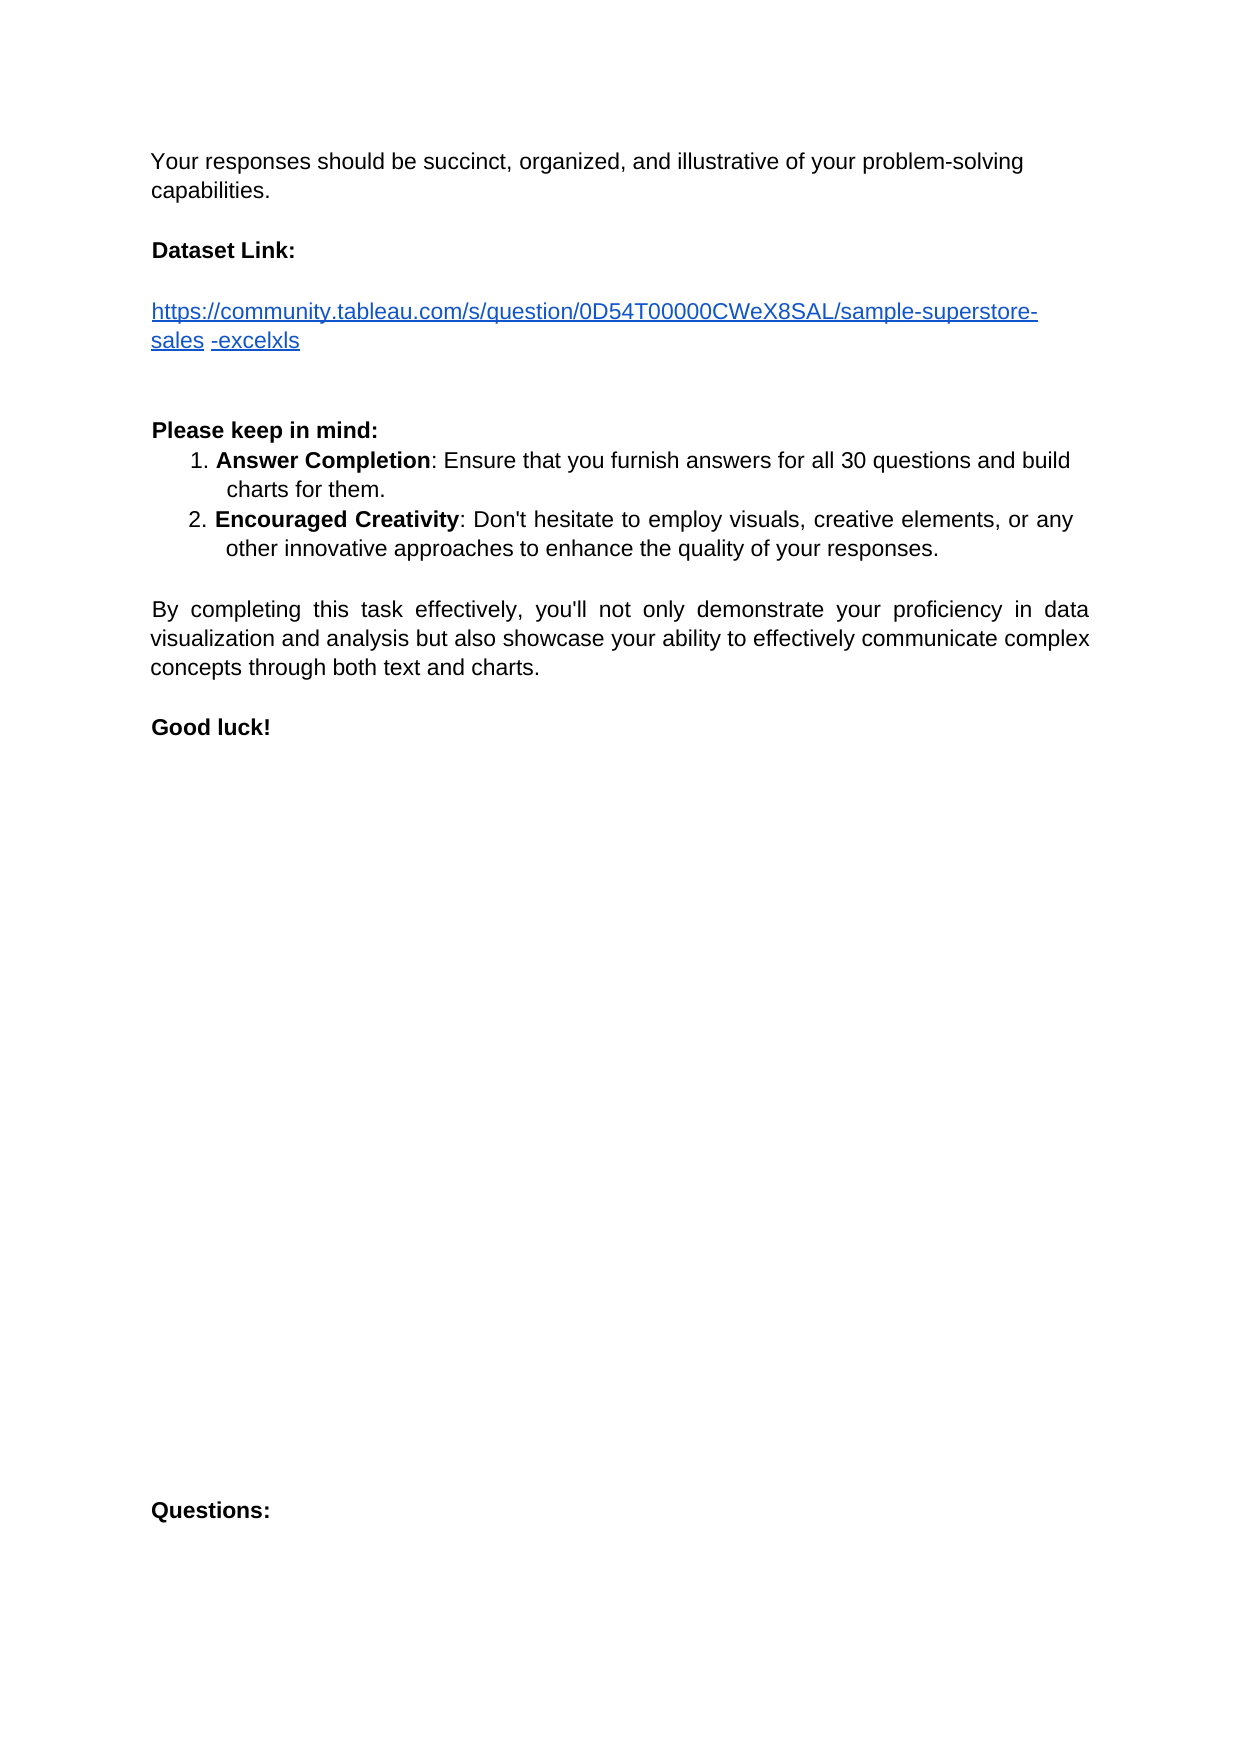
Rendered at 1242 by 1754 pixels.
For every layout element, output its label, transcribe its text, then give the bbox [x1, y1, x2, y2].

text Good luck! [151, 714, 1222, 740]
text 1. Answer Completion: Ensure that you furnish answers for all 30 questions and build charts for them. [190, 447, 1071, 503]
text By completing this task effectively, you'll not only demonstrate your proficiency in data visualization and analysis but also showcase your ability to effectively communicate complex concepts through both text and charts. [150, 596, 1090, 680]
text https://community.tableau.com/s/question/0D54T00000CWeX8SAL/sample-superstore-sales -excelxls [151, 298, 1091, 353]
text Questions: [151, 1497, 1222, 1523]
text 2. Encouraged Creativity: Don't hesitate to employ visuals, creative elements, or any other innovative approaches to enhance the quality of your responses. [188, 506, 1074, 562]
text Your responses should be succinct, organized, and illustrative of your problem-solving capabilities. [150, 148, 1024, 203]
text Dataset Link: [152, 237, 1222, 264]
text Please keep in mind: [152, 417, 1222, 444]
